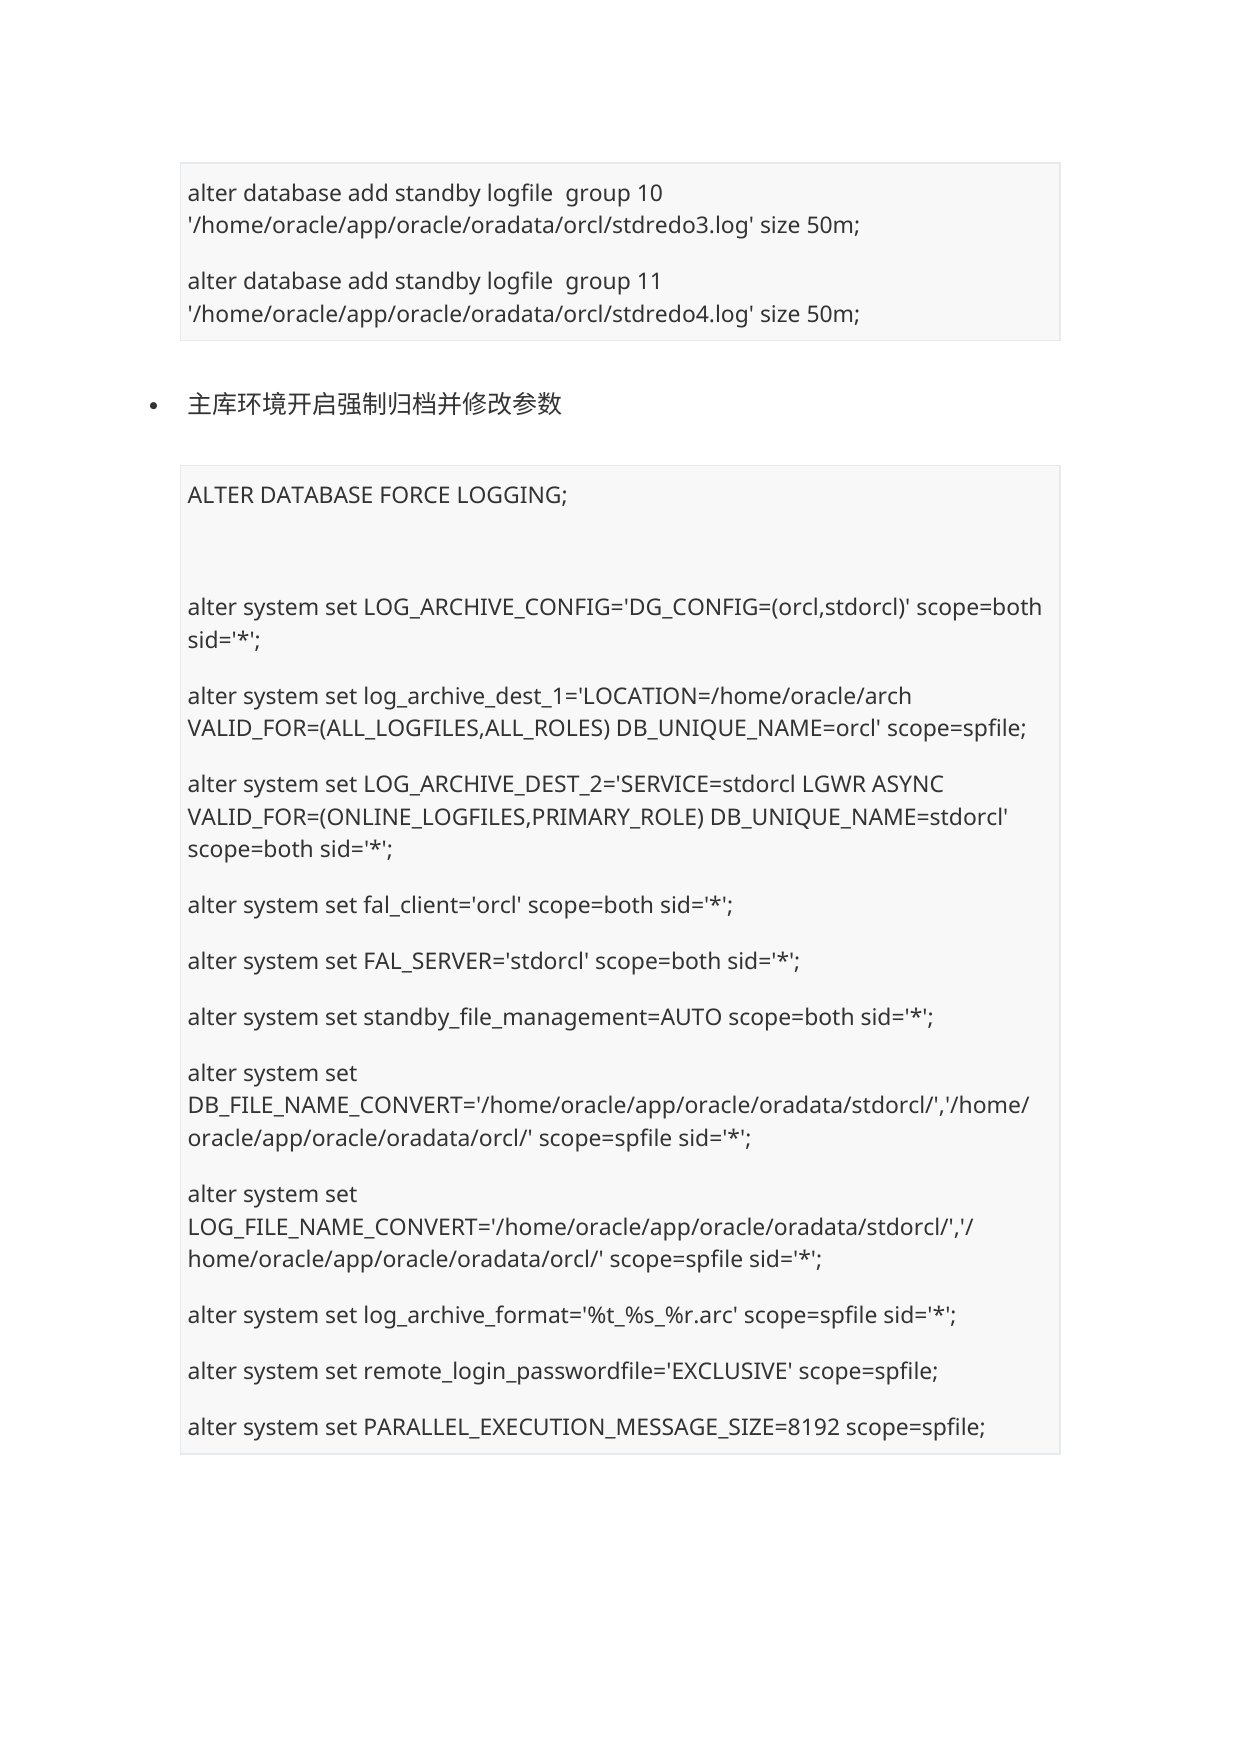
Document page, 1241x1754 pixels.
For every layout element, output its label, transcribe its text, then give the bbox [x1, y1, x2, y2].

text alter system set PARALLEL_EXECUTION_MESSAGE_SIZE=8192 scope=spfile; [181, 1396, 1059, 1453]
text alter database add standby logfile group 11 '/home/oracle/app/oracle/oradata/orcl/stdredo4.log' size 50m; [181, 250, 1059, 340]
text alter system set DB_FILE_NAME_CONVERT='/home/oracle/app/oracle/oradata/stdorcl/','/home/oracle/app/oracle/oradata/orcl/' scope=spfile sid='*'; [181, 1042, 1059, 1154]
text alter system set log_archive_format='%t_%s_%r.arc' scope=spfile sid='*'; [181, 1284, 1059, 1331]
text alter system set FAL_SERVER='stdorcl' scope=both sid='*'; [181, 930, 1059, 977]
text alter system set fal_client='orcl' scope=both sid='*'; [181, 874, 1059, 921]
text ALTER DATABASE FORCE LOGGING; [181, 466, 1059, 511]
text alter system set log_archive_dest_1='LOCATION=/home/oracle/arch VALID_FOR=(ALL_LOGFILES,ALL_ROLES) DB_UNIQUE_NAME=orcl' scope=spfile; [181, 665, 1059, 744]
text alter database add standby logfile group 10 '/home/oracle/app/oracle/oradata/orcl/stdredo3.log' size 50m; [181, 164, 1059, 241]
text alter system set LOG_FILE_NAME_CONVERT='/home/oracle/app/oracle/oradata/stdorcl/','/home/oracle/app/oracle/oradata/orcl/' scope=spfile sid='*'; [181, 1163, 1059, 1275]
list 主库环境开启强制归档并修改参数 [150, 371, 1053, 436]
text alter system set LOG_ARCHIVE_CONFIG='DG_CONFIG=(orcl,stdorcl)' scope=both sid='*'; [181, 577, 1059, 656]
text alter system set remote_login_passwordfile='EXCLUSIVE' scope=spfile; [181, 1340, 1059, 1387]
text alter system set standby_file_management=AUTO scope=both sid='*'; [181, 986, 1059, 1033]
text alter system set LOG_ARCHIVE_DEST_2='SERVICE=stdorcl LGWR ASYNC VALID_FOR=(ONLINE_LOGFILES,PRIMARY_ROLE) DB_UNIQUE_NAME=stdorcl' scope=both sid='*'; [181, 753, 1059, 865]
